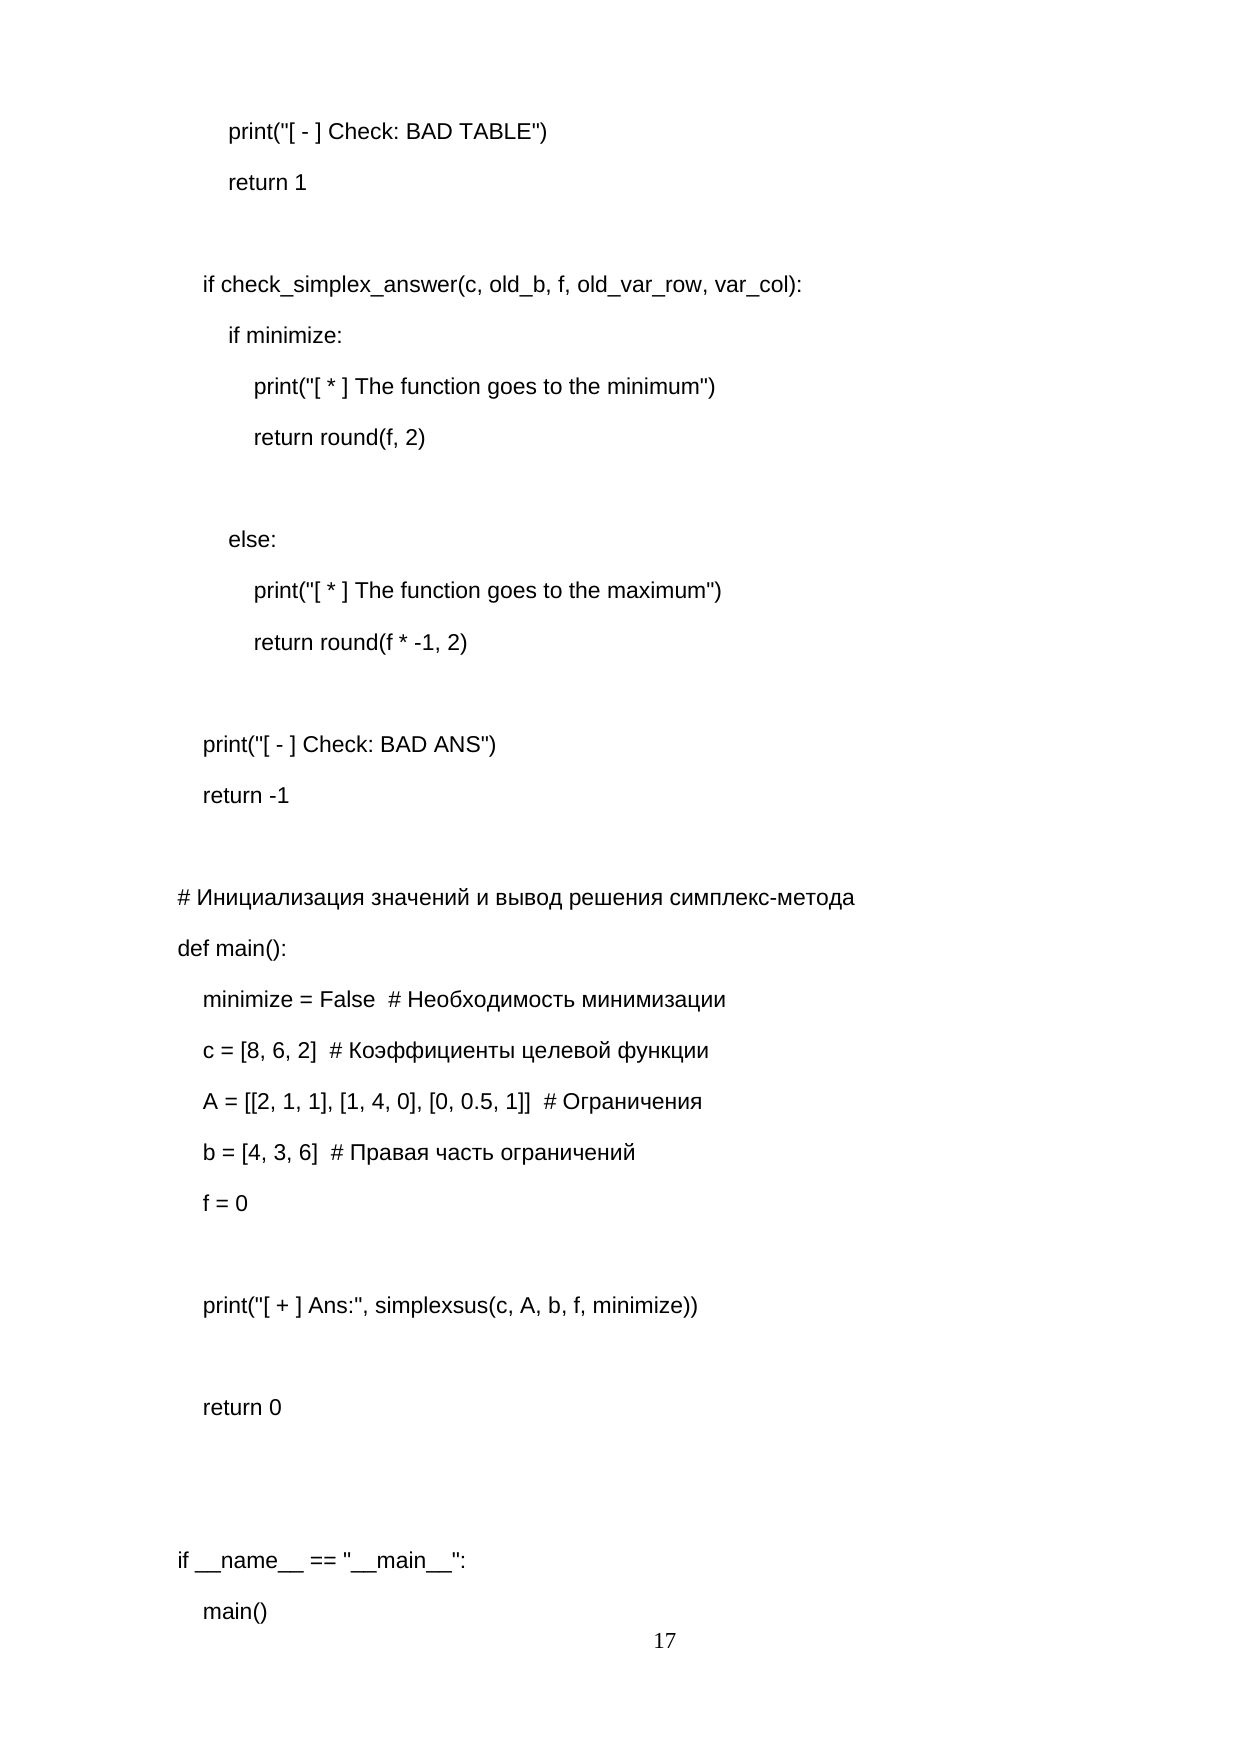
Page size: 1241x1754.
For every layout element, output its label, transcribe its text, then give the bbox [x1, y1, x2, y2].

text minimize = False # Необходимость минимизации [177, 986, 1152, 1012]
text A = [[2, 1, 1], [1, 4, 0], [0, 0.5, 1]] # Ограничения [177, 1088, 1152, 1114]
text print("[ * ] The function goes to the minimum") [177, 373, 1152, 400]
text return round(f, 2) [177, 424, 1152, 451]
text print("[ - ] Check: BAD TABLE") [177, 118, 1152, 144]
text return 0 [177, 1394, 1152, 1421]
text if minimize: [177, 322, 1152, 349]
text else: [177, 526, 1152, 553]
text f = 0 [177, 1190, 1152, 1216]
text print("[ * ] The function goes to the maximum") [177, 577, 1152, 604]
text print("[ + ] Ans:", simplexsus(c, A, b, f, minimize)) [177, 1292, 1152, 1318]
text c = [8, 6, 2] # Коэффициенты целевой функции [177, 1037, 1152, 1063]
text return round(f * -1, 2) [177, 628, 1152, 655]
text return 1 [177, 169, 1152, 196]
text return -1 [177, 782, 1152, 808]
text def main(): [177, 935, 1152, 961]
text # Инициализация значений и вывод решения симплекс-метода [177, 884, 1152, 910]
text if check_simplex_answer(c, old_b, f, old_var_row, var_col): [177, 271, 1152, 298]
text print("[ - ] Check: BAD ANS") [177, 731, 1152, 757]
text b = [4, 3, 6] # Правая часть ограничений [177, 1139, 1152, 1165]
text main() [177, 1598, 1152, 1625]
text if __name__ == "__main__": [177, 1547, 1152, 1574]
